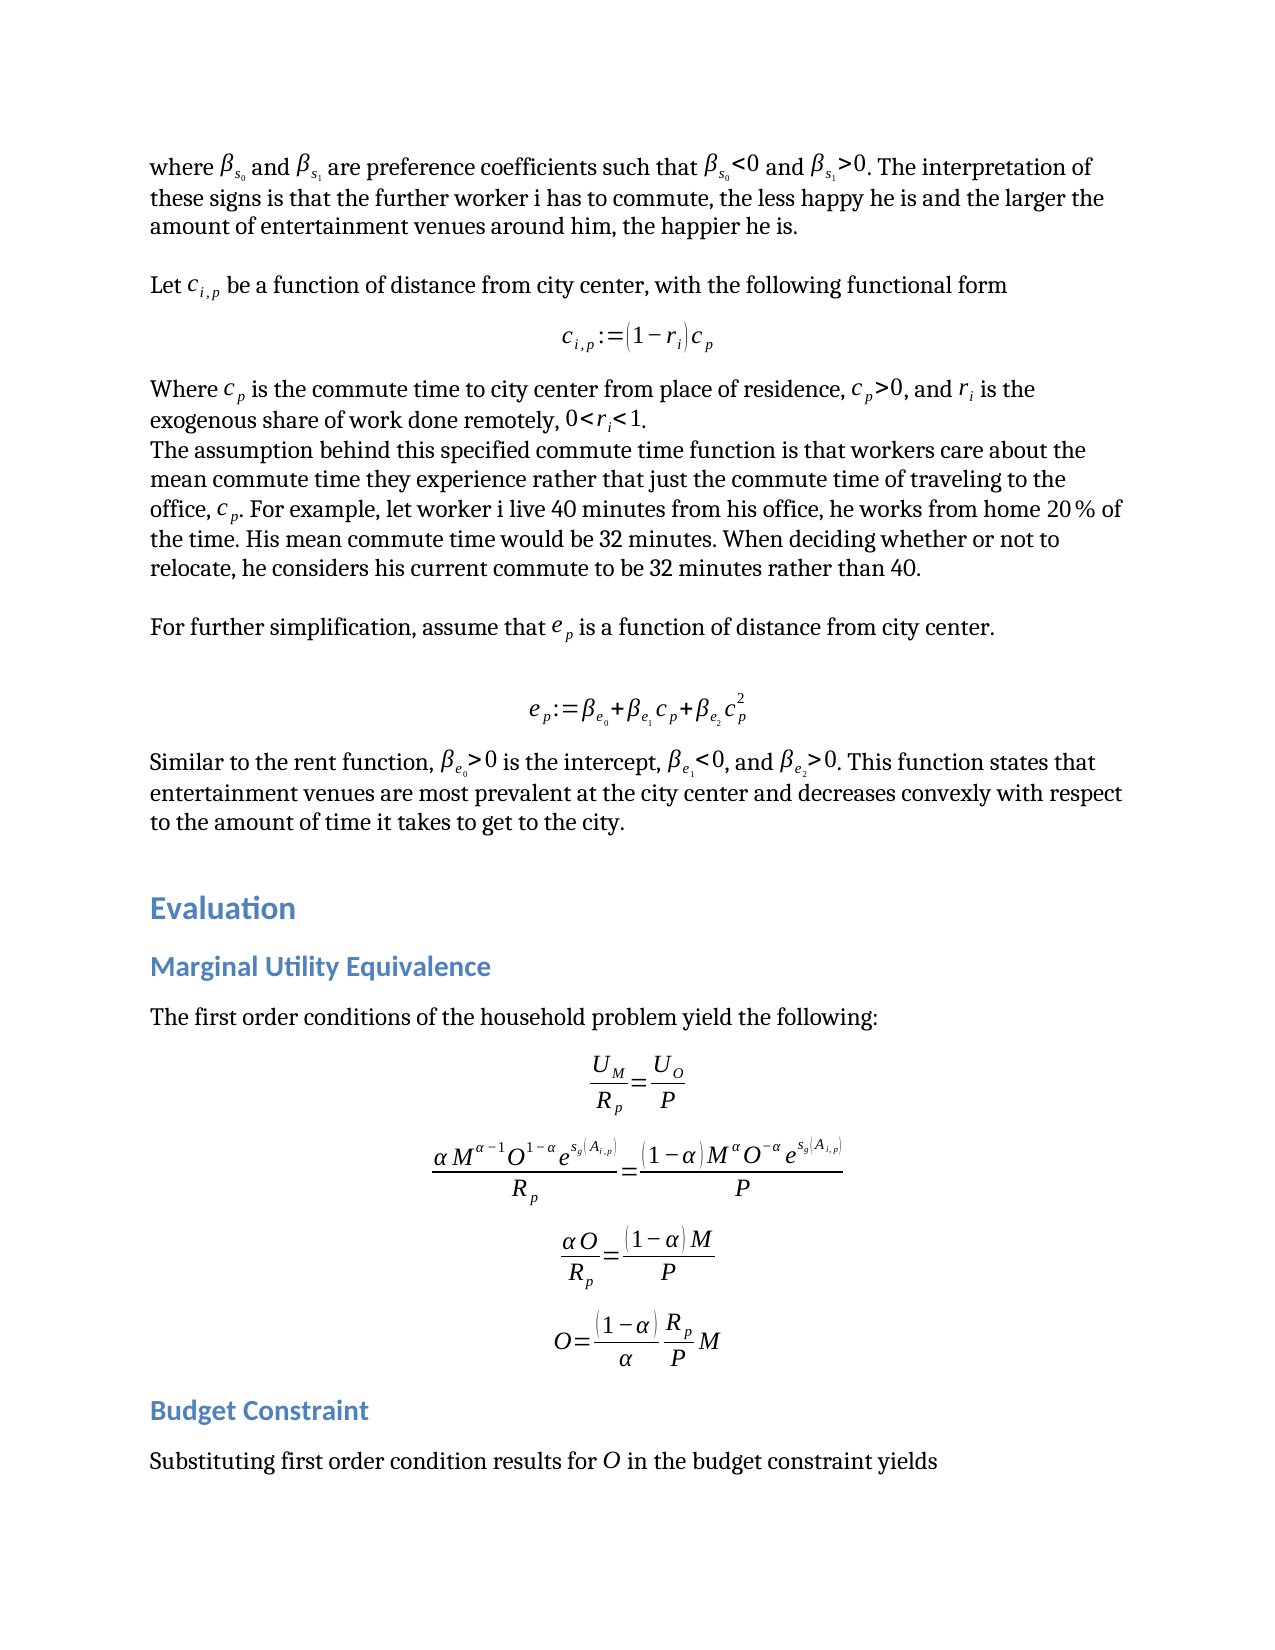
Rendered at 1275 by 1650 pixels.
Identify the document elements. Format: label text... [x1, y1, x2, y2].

text The first order conditions of the household problem yield the following: [150, 1003, 1125, 1032]
subtitle Evaluation [150, 887, 1125, 928]
subtitle Marginal Utility Equivalence [150, 948, 1125, 984]
text where and are preference coefficients such that and . The interpretation of these signs is that the further worker i has to commute, the less happy he is and the larger the amount of entertainment venues around him, the happier he is. Let be a function of distance from city center, with the following functional form [150, 150, 1125, 301]
text Similar to the rent function, is the intercept, , and . This function states that entertainment venues are most prevalent at the city center and decreases convexly with respect to the amount of time it takes to get to the city. [150, 746, 1125, 837]
text Where is the commute time to city center from place of residence, , and is the exogenous share of work done remotely, . The assumption behind this specified commute time function is that workers care about the mean commute time they experience rather that just the commute time of traveling to the office, . For example, let worker i live 40 minutes from his office, he works from home of the time. His mean commute time would be 32 minutes. When deciding whether or not to relocate, he considers his current commute to be 32 minutes rather than 40. For further simplification, assume that is a function of distance from city center. [150, 373, 1125, 671]
text Substituting first order condition results for in the budget constraint yields [150, 1447, 1125, 1475]
subtitle Budget Constraint [150, 1392, 1125, 1428]
